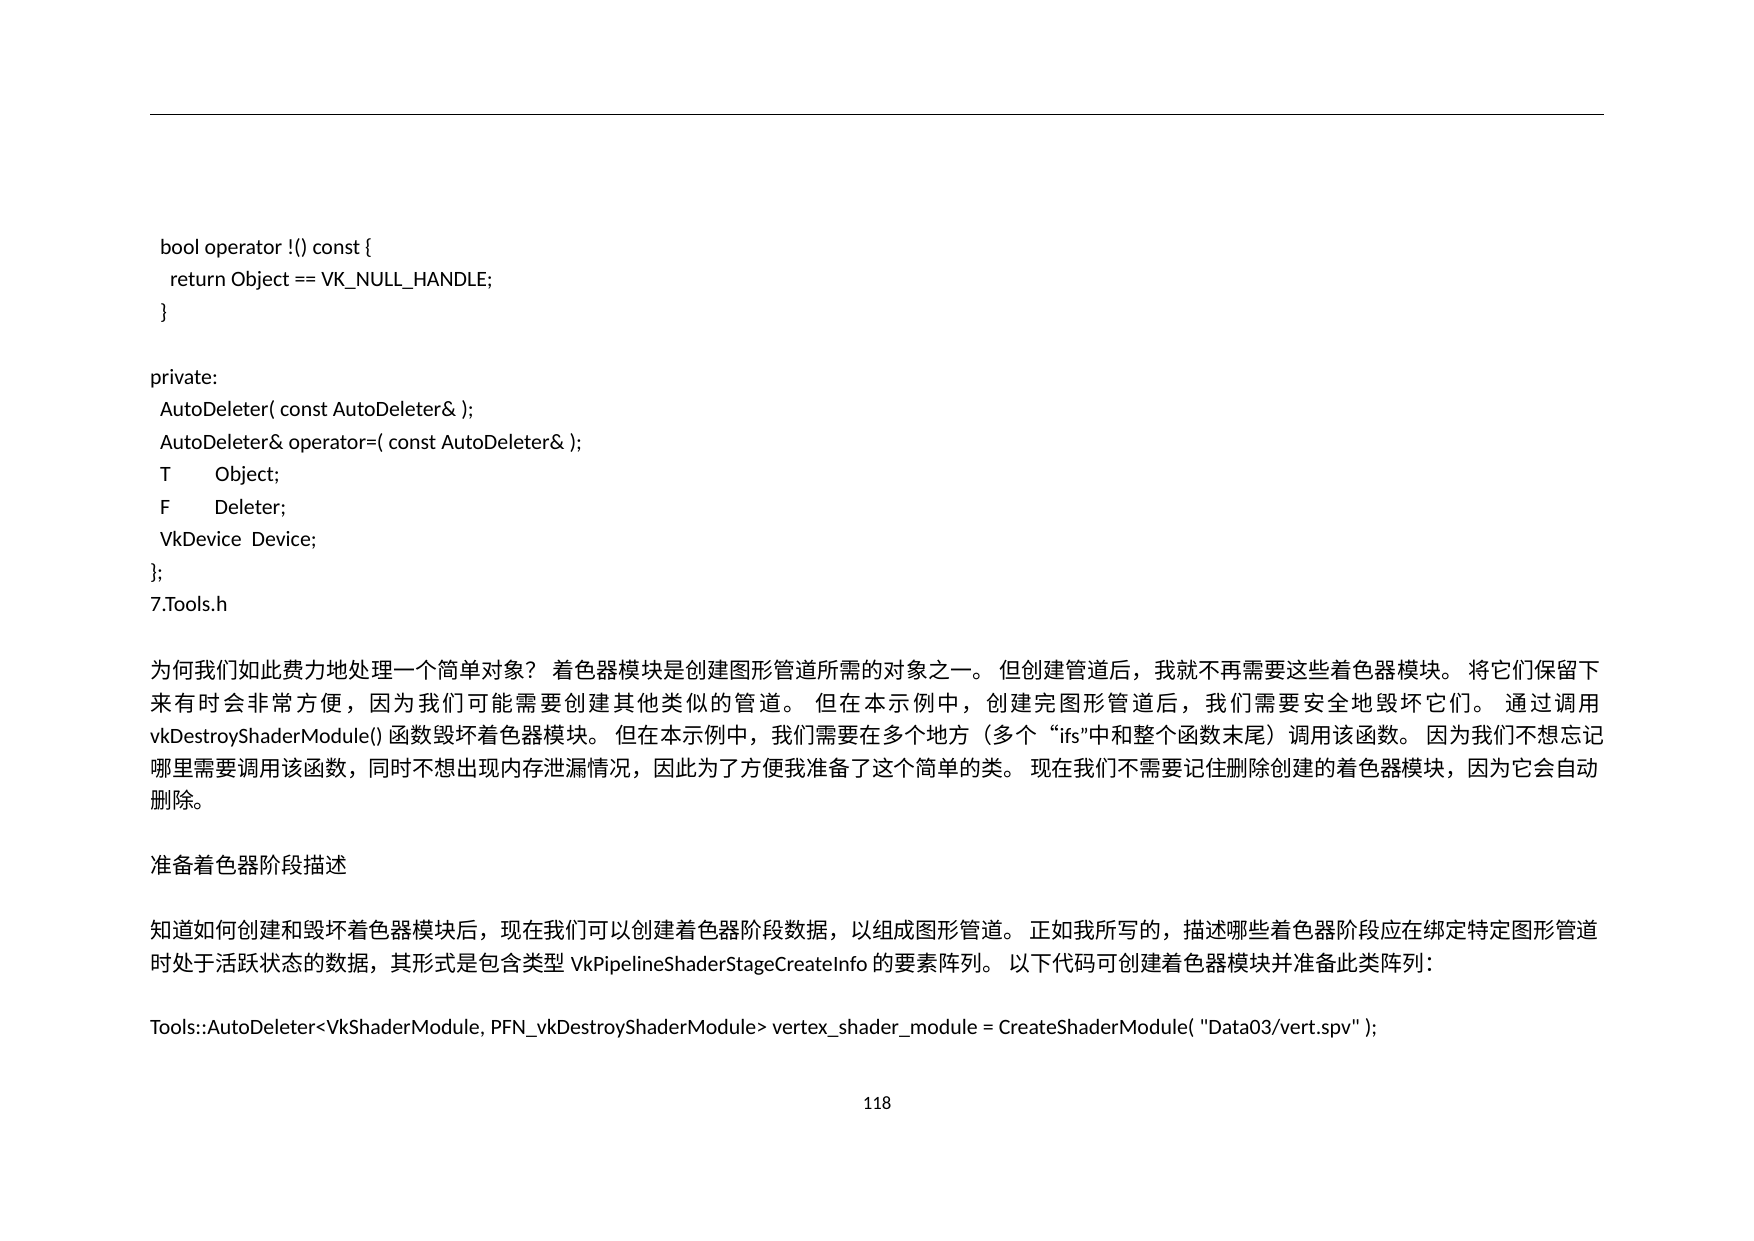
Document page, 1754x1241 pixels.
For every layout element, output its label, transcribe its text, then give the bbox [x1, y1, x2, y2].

text Tools::AutoDeleter<VkShaderModule, PFN_vkDestroyShaderModule> vertex_shader_module = CreateShaderModule( "Data03/vert.spv" ); [150, 1010, 1604, 1043]
text AutoDeleter& operator=( const AutoDeleter& ); [150, 425, 1604, 458]
text 准备着色器阶段描述 [150, 848, 1604, 880]
text } [150, 295, 1604, 328]
text }; [150, 555, 1604, 588]
text bool operator !() const { [150, 230, 1604, 263]
text T Object; [150, 458, 1604, 490]
text 7.Tools.h [150, 588, 1604, 620]
text 为何我们如此费力地处理一个简单对象？ 着色器模块是创建图形管道所需的对象之一。 但创建管道后，我就不再需要这些着色器模块。 将它们保留下来有时会非常方便，因为我们可能需要创建其他类似的管道。 但在本示例中，创建完图形管道后，我们需要安全地毁坏它们。 通过调用 vkDestroyShaderModule() 函数毁坏着色器模块。 但在本示例中，我们需要在多个地方（多个“ifs”中和整个函数末尾）调用该函数。 因为我们不想忘记哪里需要调用该函数，同时不想出现内存泄漏情况，因此为了方便我准备了这个简单的类。 现在我们不需要记住删除创建的着色器模块，因为它会自动删除。 [150, 653, 1604, 815]
text F Deleter; [150, 490, 1604, 523]
text 知道如何创建和毁坏着色器模块后，现在我们可以创建着色器阶段数据，以组成图形管道。 正如我所写的，描述哪些着色器阶段应在绑定特定图形管道时处于活跃状态的数据，其形式是包含类型 VkPipelineShaderStageCreateInfo 的要素阵列。 以下代码可创建着色器模块并准备此类阵列： [150, 913, 1604, 978]
text return Object == VK_NULL_HANDLE; [150, 263, 1604, 295]
text VkDevice Device; [150, 523, 1604, 555]
text AutoDeleter( const AutoDeleter& ); [150, 393, 1604, 425]
text private: [150, 360, 1604, 393]
